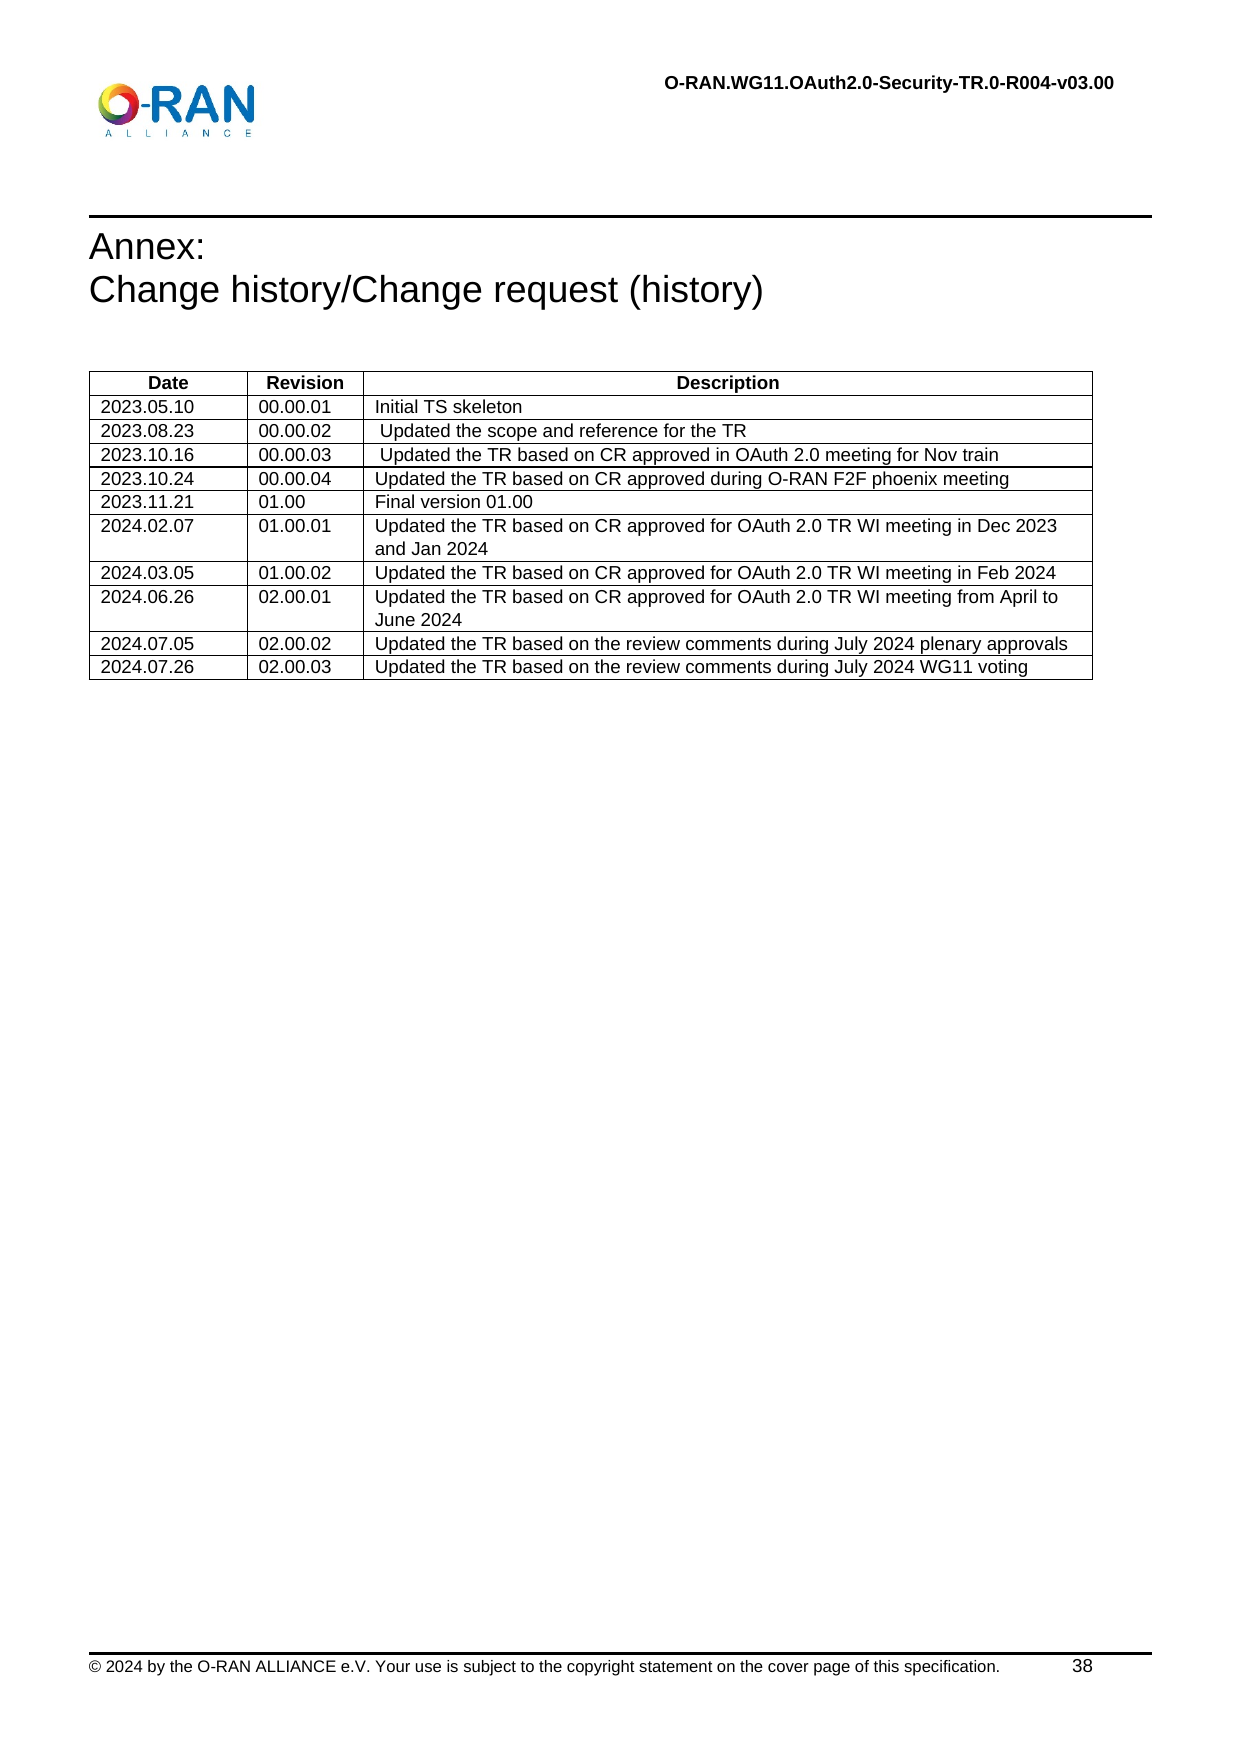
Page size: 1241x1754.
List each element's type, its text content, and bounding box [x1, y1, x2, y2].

table_header Revision [248, 372, 363, 395]
table_cell 02.00.02 [248, 632, 363, 655]
table_cell 00.00.04 [248, 468, 363, 490]
table_cell 02.00.03 [248, 656, 363, 679]
table_cell Initial TS skeleton [364, 396, 1092, 419]
picture [88, 70, 268, 148]
table_cell 2023.08.23 [90, 420, 247, 442]
table_cell 2024.06.26 [90, 586, 247, 631]
table_header Description [364, 372, 1092, 395]
table_cell Updated the TR based on CR approved for OAuth 2.0 TR WI meeting from April to June 2024 [364, 586, 1092, 631]
subtitle Annex: Change history/Change request (history) [89, 218, 1152, 310]
table_cell 2023.11.21 [90, 491, 247, 514]
table_cell Updated the scope and reference for the TR [364, 420, 1092, 442]
table_cell 2023.10.16 [90, 444, 247, 466]
table_cell 2024.02.07 [90, 515, 247, 561]
table_cell 00.00.01 [248, 396, 363, 419]
table_cell 01.00.01 [248, 515, 363, 561]
table_cell Updated the TR based on CR approved for OAuth 2.0 TR WI meeting in Dec 2023 and Jan 2024 [364, 515, 1092, 561]
table_cell Updated the TR based on CR approved during O-RAN F2F phoenix meeting [364, 468, 1092, 490]
table_cell 00.00.03 [248, 444, 363, 466]
table_cell Updated the TR based on the review comments during July 2024 plenary approvals [364, 632, 1092, 655]
table_cell 01.00.02 [248, 562, 363, 584]
table_cell 02.00.01 [248, 586, 363, 631]
table_cell Updated the TR based on the review comments during July 2024 WG11 voting [364, 656, 1092, 679]
table_cell 2024.03.05 [90, 562, 247, 584]
table_cell 01.00 [248, 491, 363, 514]
table_cell Updated the TR based on CR approved in OAuth 2.0 meeting for Nov train [364, 444, 1092, 466]
table_header Date [90, 372, 247, 395]
table_cell 2024.07.26 [90, 656, 247, 679]
table_cell Final version 01.00 [364, 491, 1092, 514]
table_cell 00.00.02 [248, 420, 363, 442]
table_cell 2023.05.10 [90, 396, 247, 419]
table_cell 2024.07.05 [90, 632, 247, 655]
table_cell 2023.10.24 [90, 468, 247, 490]
table_cell Updated the TR based on CR approved for OAuth 2.0 TR WI meeting in Feb 2024 [364, 562, 1092, 584]
